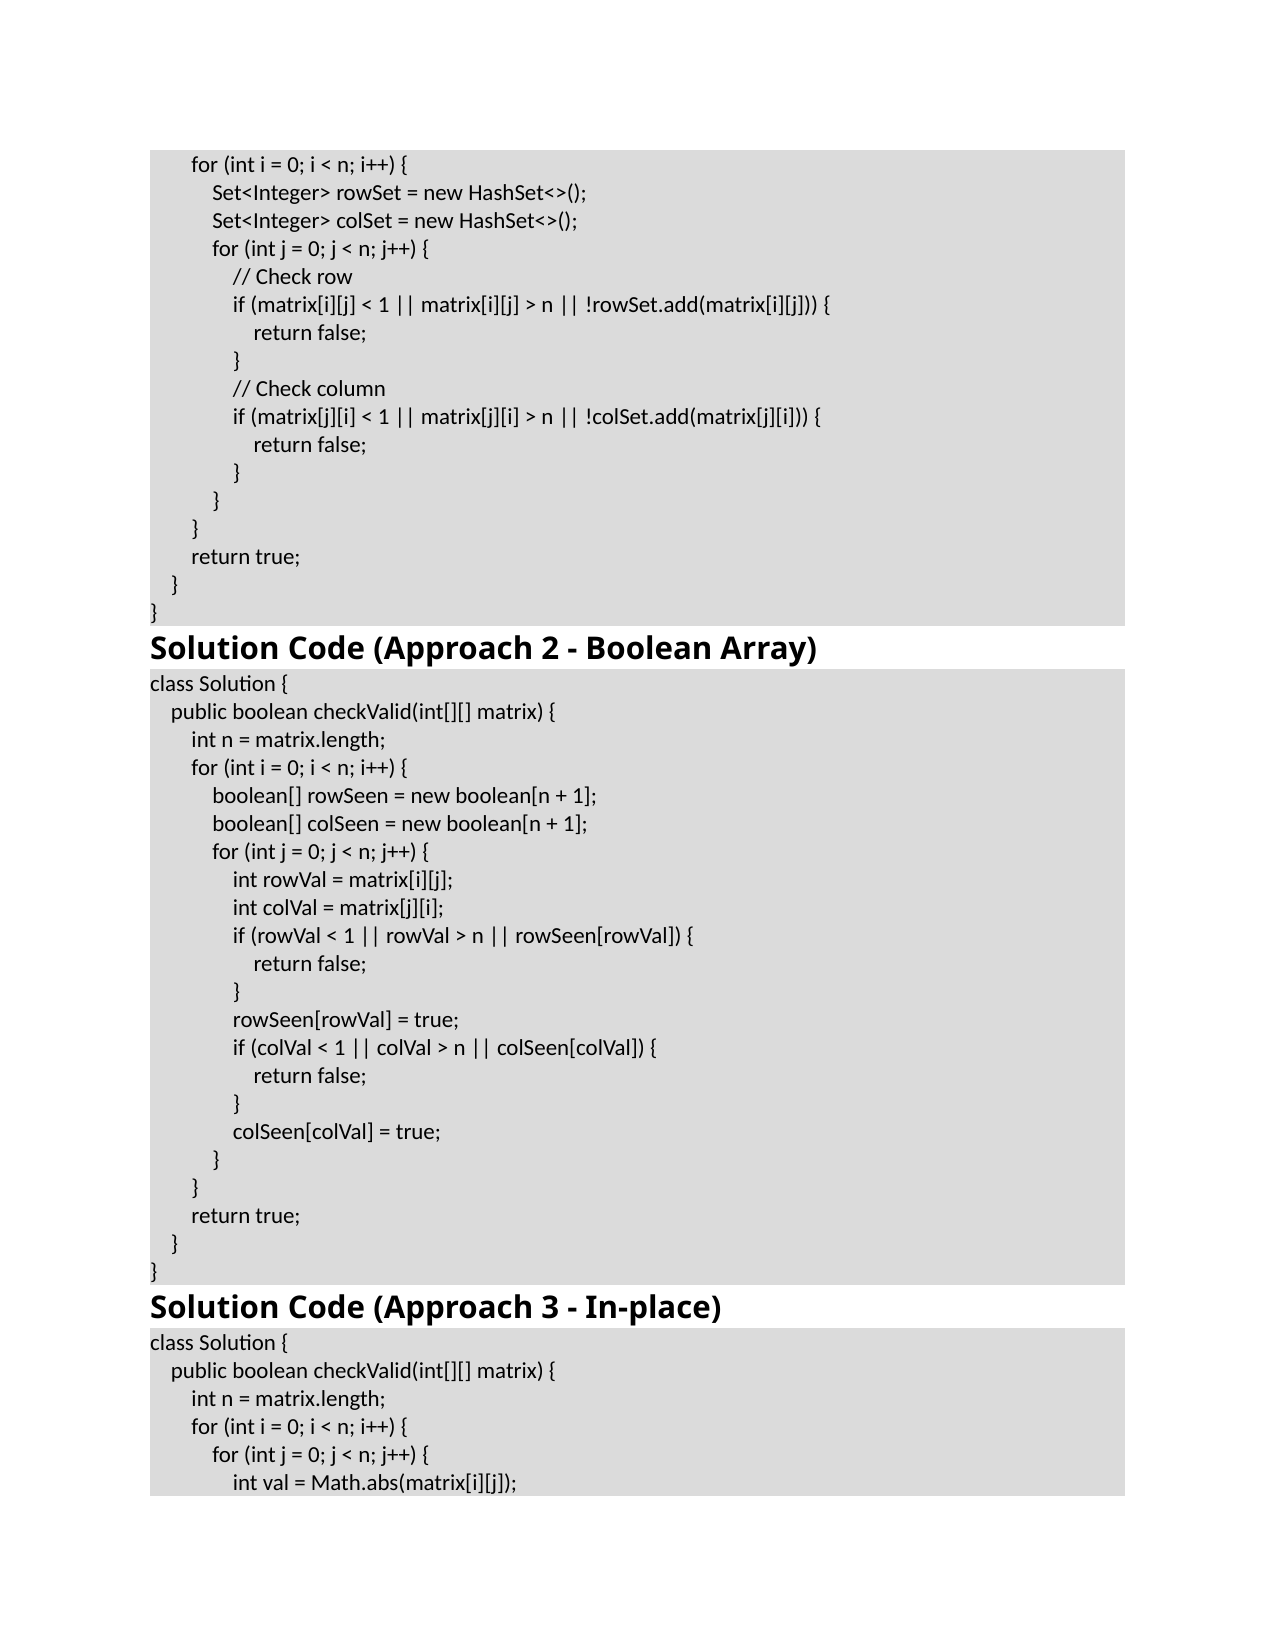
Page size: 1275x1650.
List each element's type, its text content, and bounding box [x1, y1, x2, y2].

text return false; [150, 318, 1125, 346]
text int colVal = matrix[j][i]; [150, 893, 1125, 921]
text rowSeen[rowVal] = true; [150, 1005, 1125, 1033]
text } [150, 486, 1125, 514]
text class Solution { [150, 669, 1125, 697]
text for (int i = 0; i < n; i++) { [150, 1412, 1125, 1440]
text return true; [150, 1201, 1125, 1229]
text } [150, 1089, 1125, 1117]
text } [150, 1173, 1125, 1201]
text } [150, 458, 1125, 486]
text } [150, 346, 1125, 374]
text } [150, 598, 1125, 626]
text return true; [150, 542, 1125, 570]
text int n = matrix.length; [150, 725, 1125, 753]
text for (int i = 0; i < n; i++) { [150, 150, 1125, 178]
text int val = Math.abs(matrix[i][j]); [150, 1468, 1125, 1496]
text } [150, 1229, 1125, 1257]
text for (int j = 0; j < n; j++) { [150, 1440, 1125, 1468]
text return false; [150, 430, 1125, 458]
text boolean[] rowSeen = new boolean[n + 1]; [150, 781, 1125, 809]
text colSeen[colVal] = true; [150, 1117, 1125, 1145]
text int rowVal = matrix[i][j]; [150, 865, 1125, 893]
text for (int i = 0; i < n; i++) { [150, 753, 1125, 781]
text if (rowVal < 1 || rowVal > n || rowSeen[rowVal]) { [150, 921, 1125, 949]
text } [150, 1257, 1125, 1285]
text if (matrix[i][j] < 1 || matrix[i][j] > n || !rowSet.add(matrix[i][j])) { [150, 290, 1125, 318]
text Set<Integer> rowSet = new HashSet<>(); [150, 178, 1125, 206]
text public boolean checkValid(int[][] matrix) { [150, 697, 1125, 725]
text return false; [150, 1061, 1125, 1089]
text for (int j = 0; j < n; j++) { [150, 837, 1125, 865]
text // Check column [150, 374, 1125, 402]
text // Check row [150, 262, 1125, 290]
text return false; [150, 949, 1125, 977]
text } [150, 1145, 1125, 1173]
text public boolean checkValid(int[][] matrix) { [150, 1356, 1125, 1384]
text class Solution { [150, 1328, 1125, 1356]
text boolean[] colSeen = new boolean[n + 1]; [150, 809, 1125, 837]
text } [150, 977, 1125, 1005]
text Set<Integer> colSet = new HashSet<>(); [150, 206, 1125, 234]
text for (int j = 0; j < n; j++) { [150, 234, 1125, 262]
text if (matrix[j][i] < 1 || matrix[j][i] > n || !colSet.add(matrix[j][i])) { [150, 402, 1125, 430]
text if (colVal < 1 || colVal > n || colSeen[colVal]) { [150, 1033, 1125, 1061]
text } [150, 570, 1125, 598]
text } [150, 514, 1125, 542]
text int n = matrix.length; [150, 1384, 1125, 1412]
